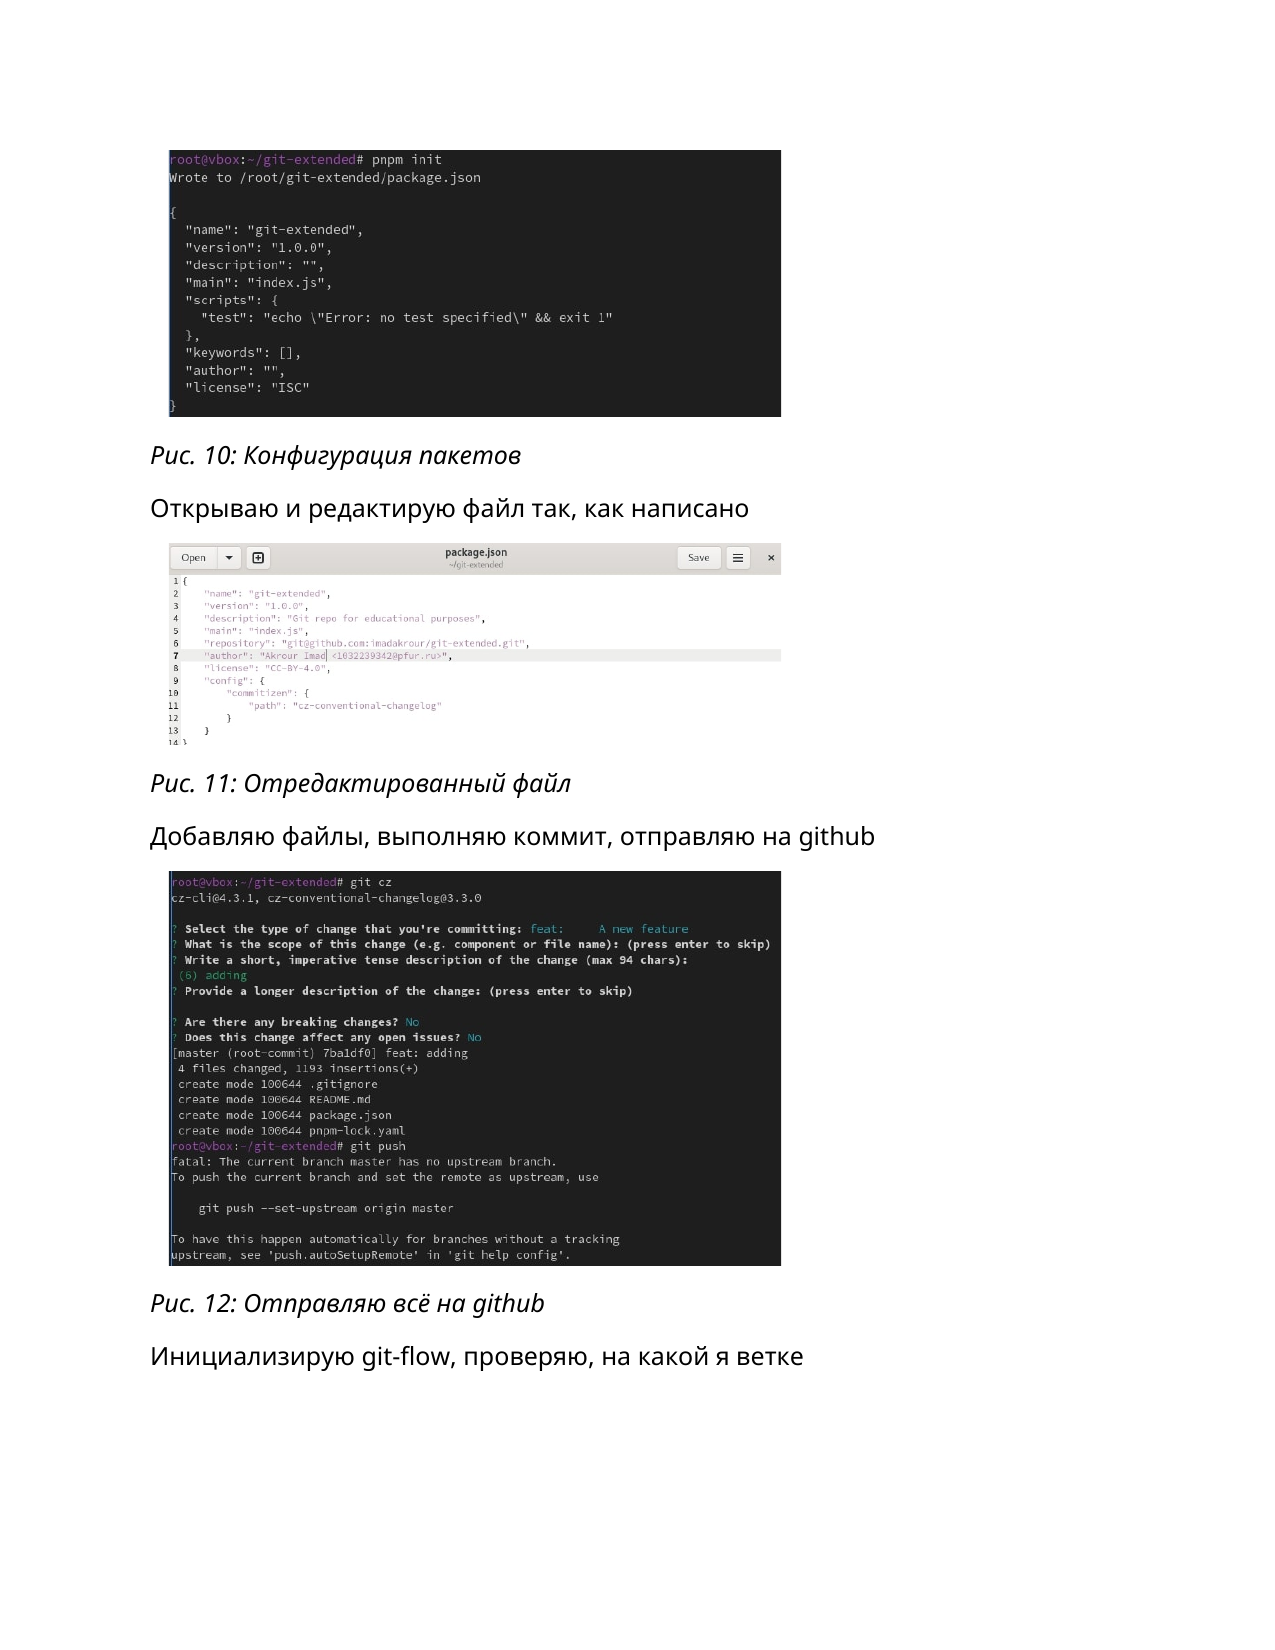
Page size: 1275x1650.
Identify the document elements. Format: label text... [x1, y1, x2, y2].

picture [168, 871, 782, 1266]
text Открываю и редактирую файл так, как написано [150, 491, 1125, 525]
picture [168, 150, 782, 417]
text Рис. 12: Отправляю всё на github [150, 1286, 1125, 1320]
text Добавляю файлы, выполняю коммит, отправляю на github [150, 818, 1125, 852]
text Рис. 10: Конфигурация пакетов [150, 438, 1125, 472]
text Рис. 11: Отредактированный файл [150, 766, 1125, 799]
text Инициализирую git-flow, проверяю, на какой я ветке [150, 1339, 1125, 1373]
picture [168, 543, 782, 745]
